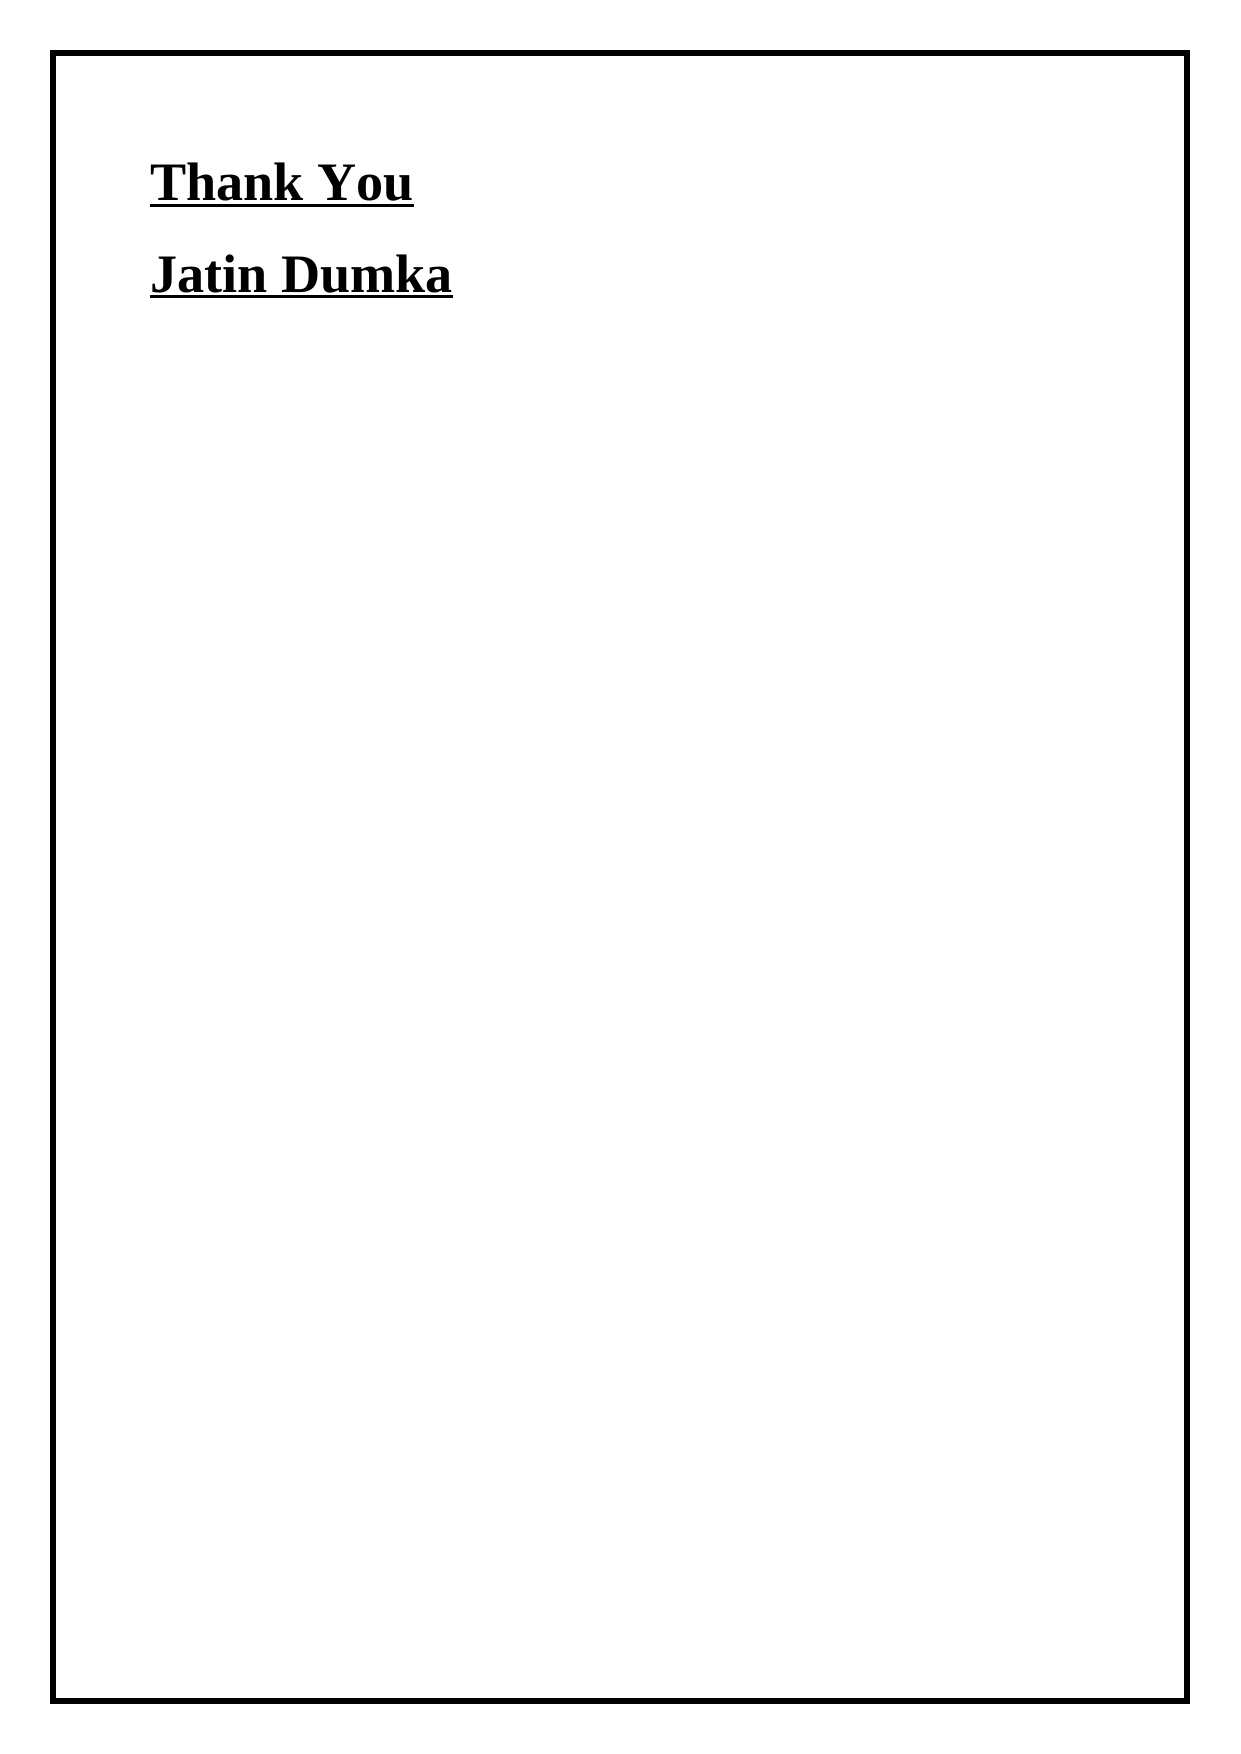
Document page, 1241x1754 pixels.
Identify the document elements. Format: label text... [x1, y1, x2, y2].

text Jatin Dumka [150, 241, 1090, 304]
text Thank You [150, 150, 1090, 212]
